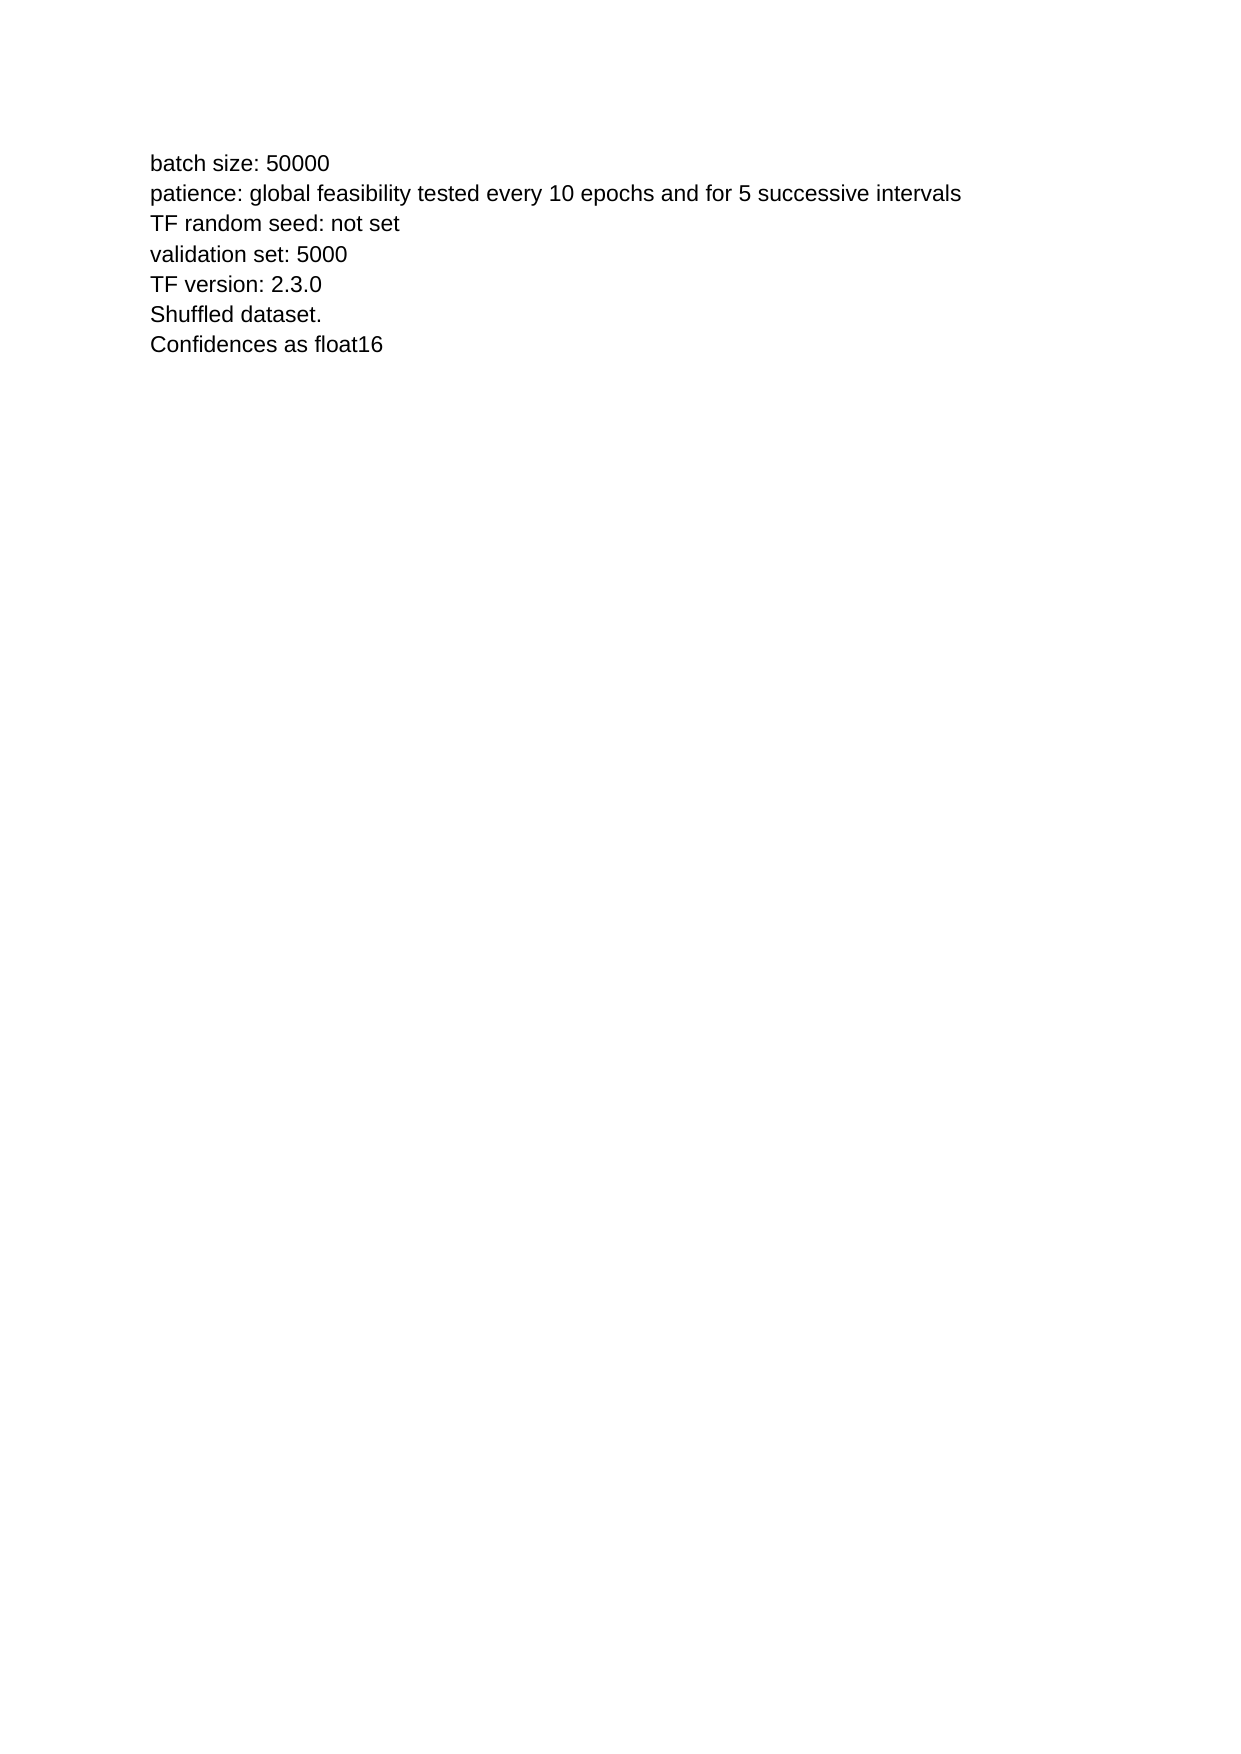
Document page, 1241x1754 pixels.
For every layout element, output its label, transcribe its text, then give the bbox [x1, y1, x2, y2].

text validation set: 5000 [150, 241, 1090, 267]
text Shuffled dataset. [150, 301, 1090, 327]
text TF random seed: not set [150, 210, 1090, 237]
text patience: global feasibility tested every 10 epochs and for 5 successive intervals [150, 180, 1090, 207]
text Confidences as float16 [150, 331, 1090, 358]
text batch size: 50000 [150, 150, 1090, 176]
text TF version: 2.3.0 [150, 271, 1090, 297]
